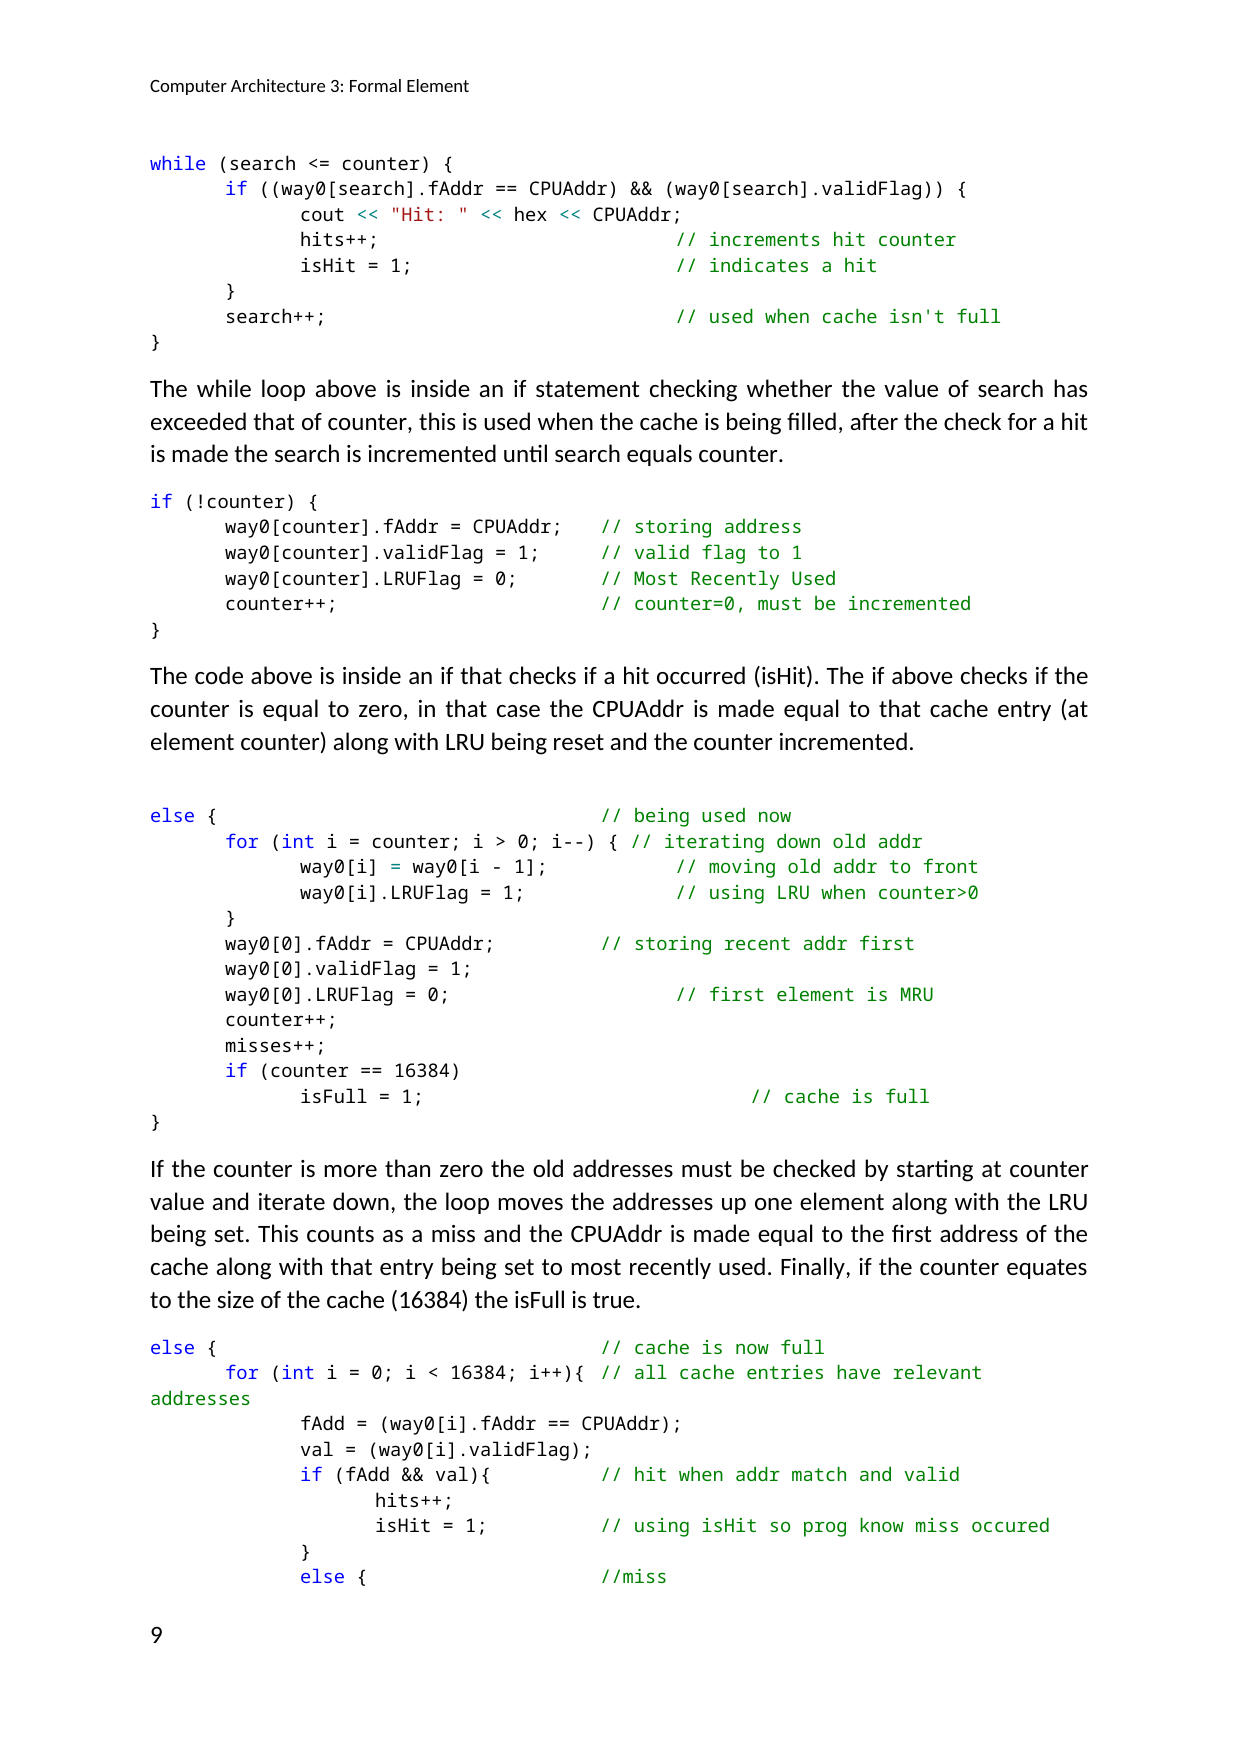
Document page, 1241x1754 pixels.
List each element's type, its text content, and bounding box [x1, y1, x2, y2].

text fAdd = (way0[i].fAddr == CPUAddr); [150, 1411, 1090, 1436]
text hits++; [150, 1487, 1090, 1513]
text way0[0].LRUFlag = 0; // first element is MRU [150, 981, 1090, 1007]
text if (fAdd && val){ // hit when addr match and valid [150, 1462, 1090, 1487]
text hits++; // increments hit counter [150, 227, 1090, 252]
text while (search <= counter) { [150, 150, 1090, 176]
text counter++; // counter=0, must be incremented [150, 590, 1090, 616]
text search++; // used when cache isn't full [150, 303, 1090, 329]
text for (int i = counter; i > 0; i--) { // iterating down old addr [150, 828, 1090, 853]
text way0[i].LRUFlag = 1; // using LRU when counter>0 [150, 879, 1090, 904]
text } [150, 1538, 1090, 1564]
text isHit = 1; // indicates a hit [150, 252, 1090, 278]
text way0[0].fAddr = CPUAddr; // storing recent addr first [150, 930, 1090, 956]
text isFull = 1; // cache is full [150, 1083, 1090, 1109]
text way0[counter].fAddr = CPUAddr; // storing address [150, 514, 1090, 539]
text else { //miss [150, 1564, 1090, 1589]
text The code above is inside an if that checks if a hit occurred (isHit). The if above checks if the counter is equal to zero, in that case the CPUAddr is made equal to that cache entry (at element counter) along with LRU being reset and the counter incremented. [150, 660, 1090, 756]
text else { // cache is now full [150, 1334, 1090, 1359]
text cout << "Hit: " << hex << CPUAddr; [150, 201, 1090, 227]
text counter++; [150, 1007, 1090, 1032]
text misses++; [150, 1032, 1090, 1058]
text } [150, 278, 1090, 303]
text if (counter == 16384) [150, 1058, 1090, 1083]
text } [150, 616, 1090, 641]
text way0[0].validFlag = 1; [150, 956, 1090, 981]
text if (!counter) { [150, 488, 1090, 514]
text else { // being used now [150, 802, 1090, 828]
text isHit = 1; // using isHit so prog know miss occured [150, 1513, 1090, 1538]
text way0[counter].LRUFlag = 0; // Most Recently Used [150, 565, 1090, 590]
text val = (way0[i].validFlag); [150, 1436, 1090, 1462]
text way0[counter].validFlag = 1; // valid flag to 1 [150, 539, 1090, 565]
text for (int i = 0; i < 16384; i++){ // all cache entries have relevant addresses [150, 1359, 1090, 1411]
text way0[i] = way0[i - 1]; // moving old addr to front [150, 853, 1090, 879]
text } [150, 329, 1090, 354]
text If the counter is more than zero the old addresses must be checked by starting at counter value and iterate down, the loop moves the addresses up one element along with the LRU being set. This counts as a miss and the CPUAddr is made equal to the first address of the cache along with that entry being set to most recently used. Finally, if the counter equates to the size of the cache (16384) the isFull is true. [150, 1153, 1090, 1315]
text } [150, 904, 1090, 930]
text } [150, 1109, 1090, 1134]
text The while loop above is inside an if statement checking whether the value of search has exceeded that of counter, this is used when the cache is being filled, after the check for a hit is made the search is incremented until search equals counter. [150, 373, 1090, 469]
text if ((way0[search].fAddr == CPUAddr) && (way0[search].validFlag)) { [150, 176, 1090, 201]
